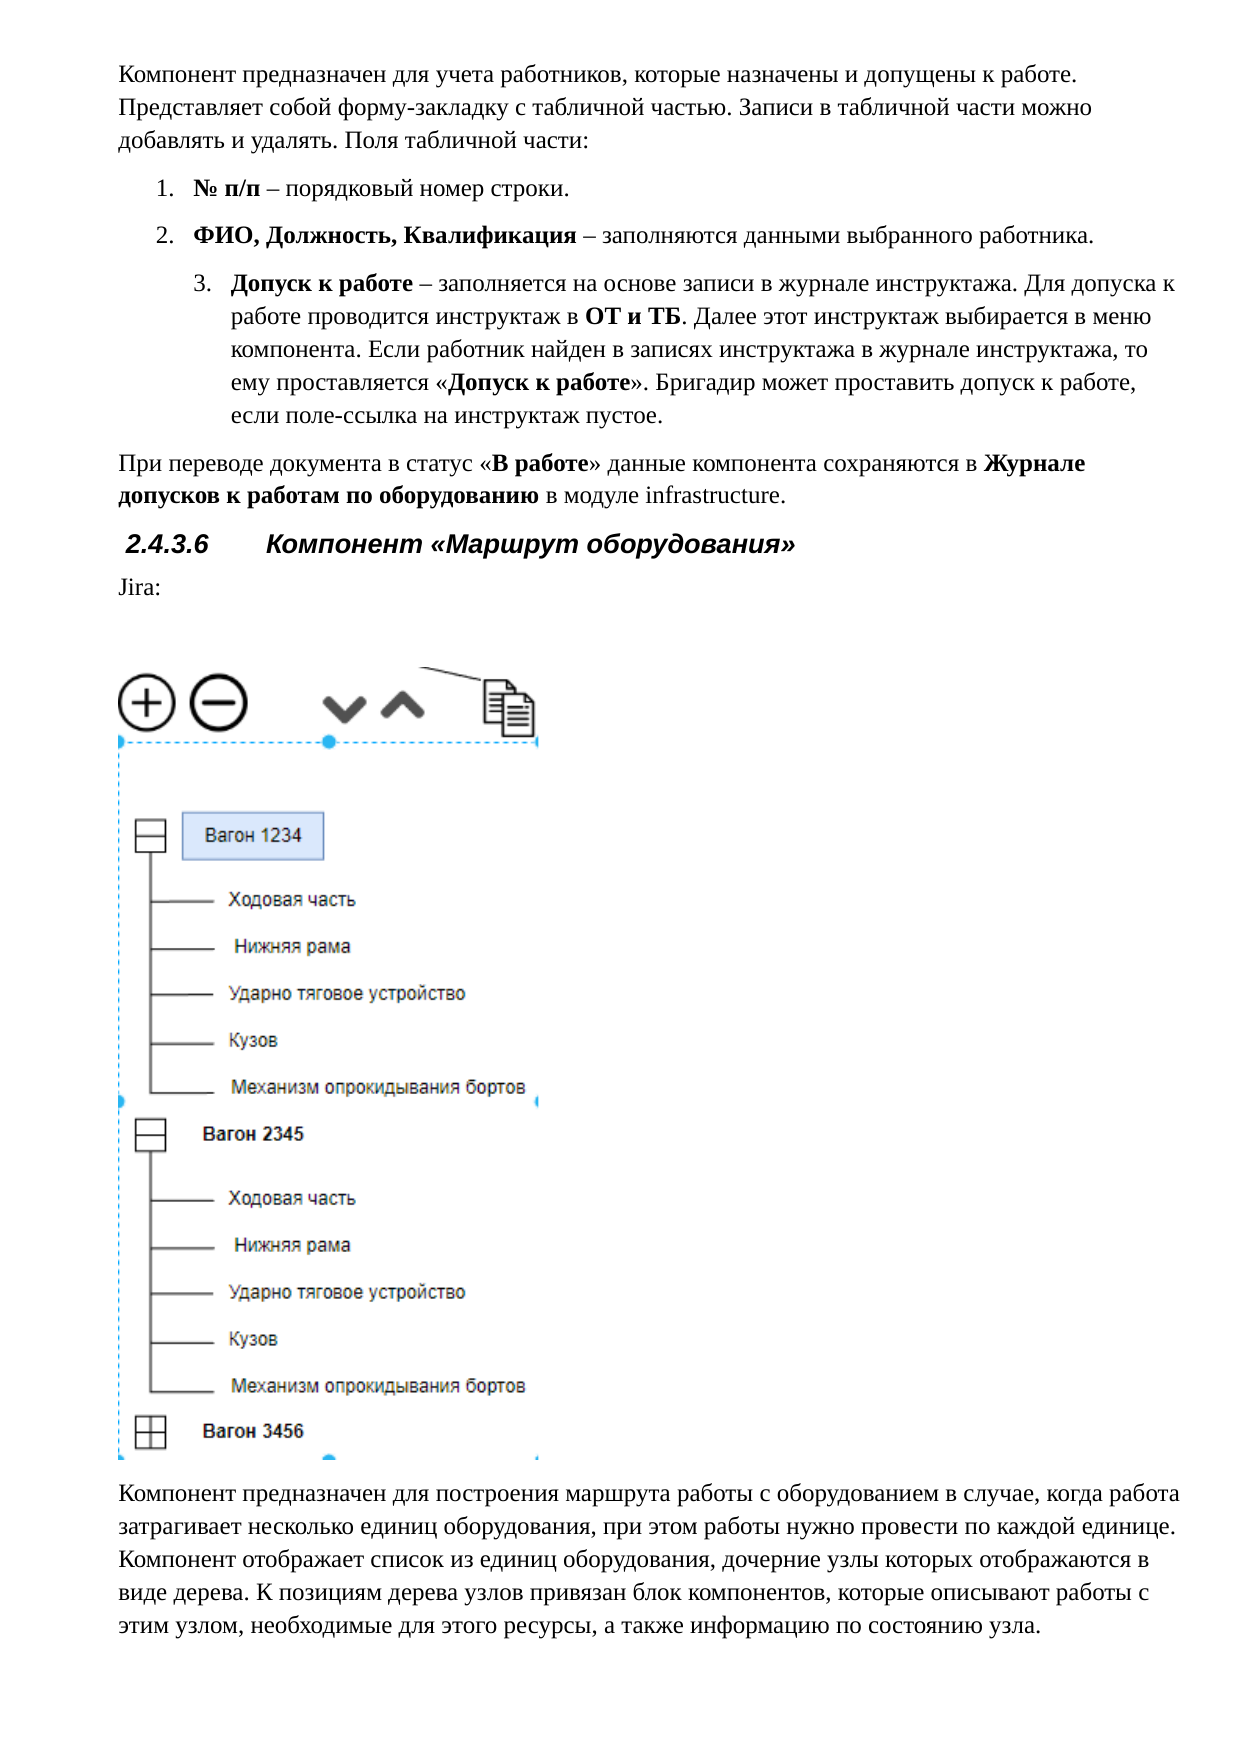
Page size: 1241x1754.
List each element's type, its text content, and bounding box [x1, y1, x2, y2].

list Допуск к работе – заполняется на основе записи в журнале инструктажа. Для допуска к работе проводится инструктаж в ОТ и ТБ. Далее этот инструктаж выбирается в меню компонента. Если работник найден в записях инструктажа в журнале инструктажа, то ему проставляется «Допуск к работе». Бригадир может проставить допуск к работе, если поле-ссылка на инструктаж пустое. [193, 268, 1181, 429]
text Компонент предназначен для построения маршрута работы с оборудованием в случае, когда работа затрагивает несколько единиц оборудования, при этом работы нужно провести по каждой единице. Компонент отображает список из единиц оборудования, дочерние узлы которых отображаются в виде дерева. К позициям дерева узлов привязан блок компонентов, которые описывают работы с этим узлом, необходимые для этого ресурсы, а также информацию по состоянию узла. [118, 1478, 1181, 1639]
list ФИО, Должность, Квалификация – заполняются данными выбранного работника. [156, 220, 1181, 249]
list № п/п – порядковый номер строки. [156, 173, 1181, 201]
subtitle Компонент «Маршрут оборудования» [118, 528, 1181, 559]
text При переводе документа в статус «В работе» данные компонента сохраняются в Журнале допусков к работам по оборудованию в модуле infrastructure. [118, 448, 1181, 509]
picture [118, 667, 539, 1460]
text Jira: [118, 572, 1181, 601]
